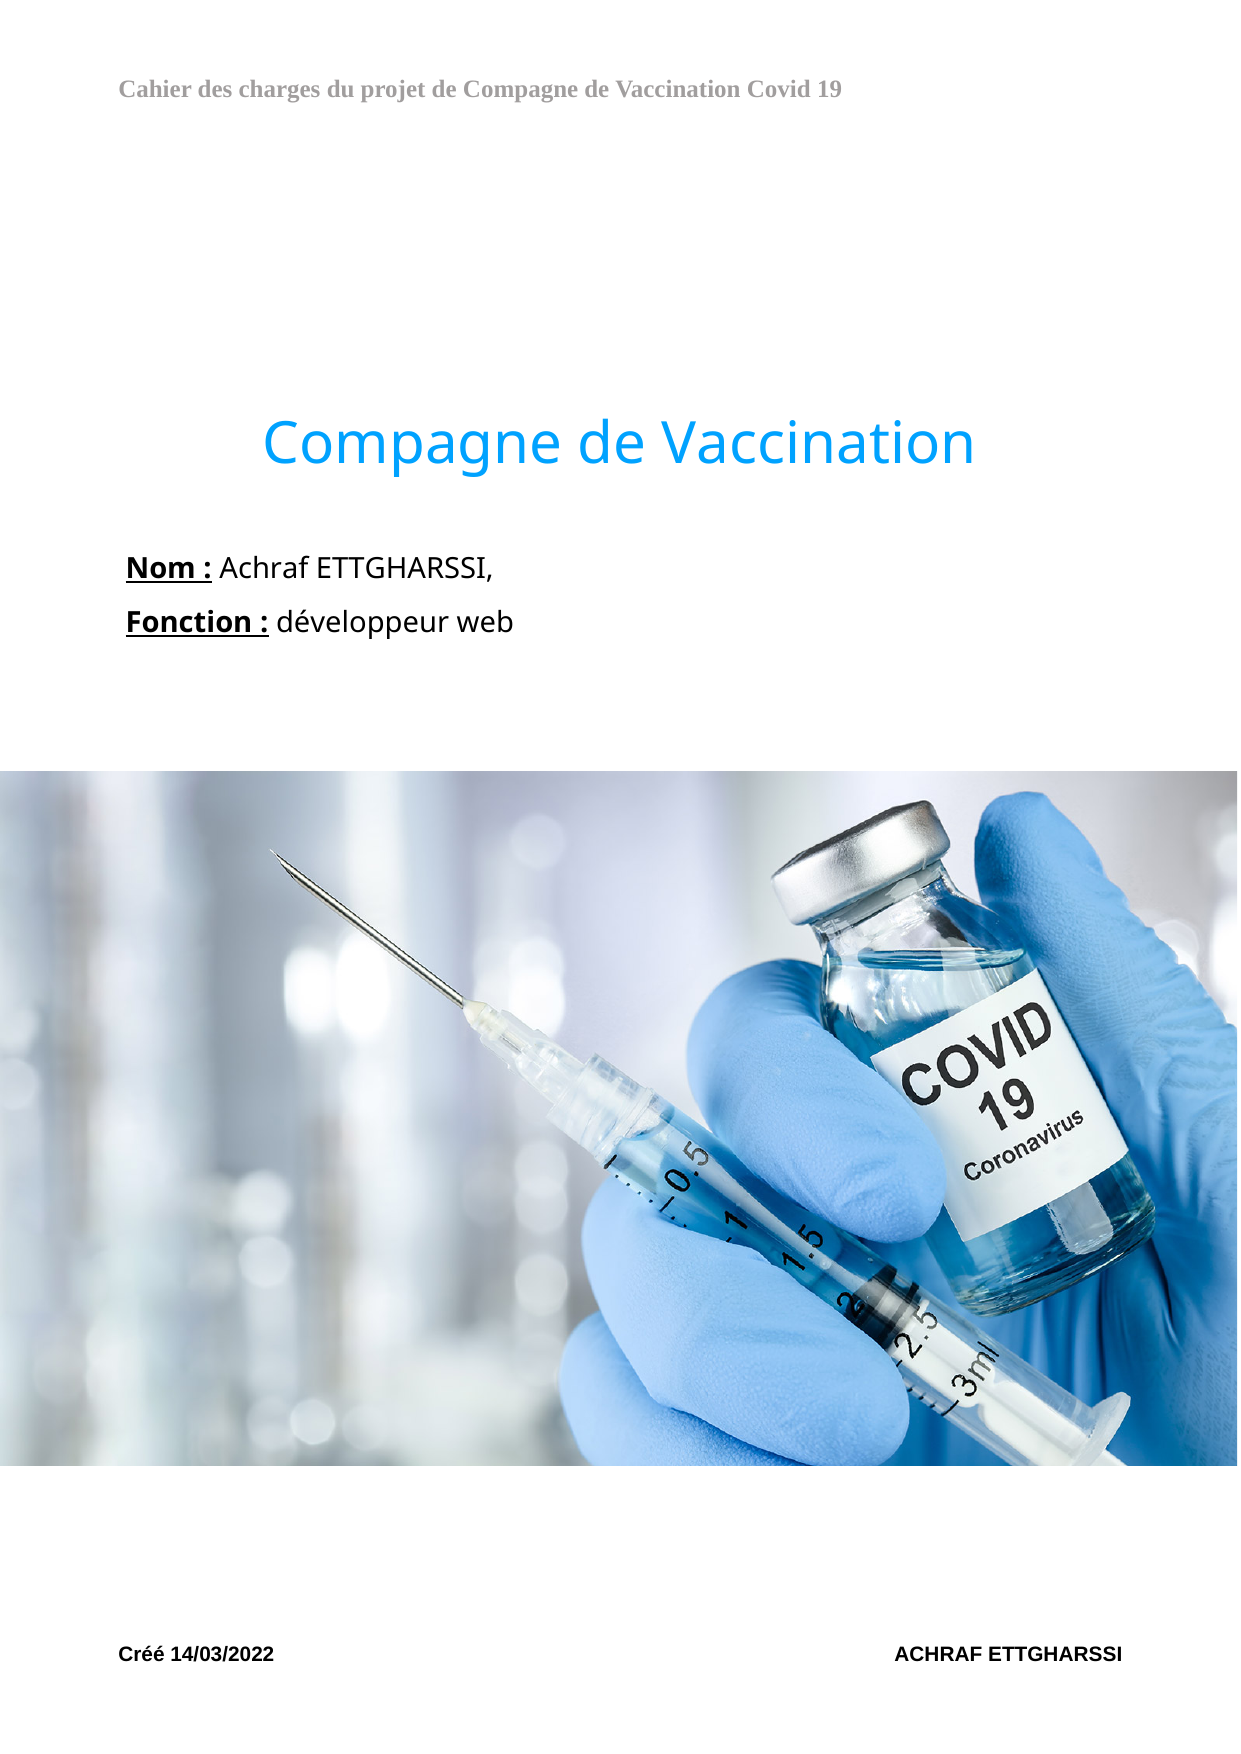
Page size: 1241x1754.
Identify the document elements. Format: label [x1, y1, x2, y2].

picture [0, 771, 1236, 1466]
